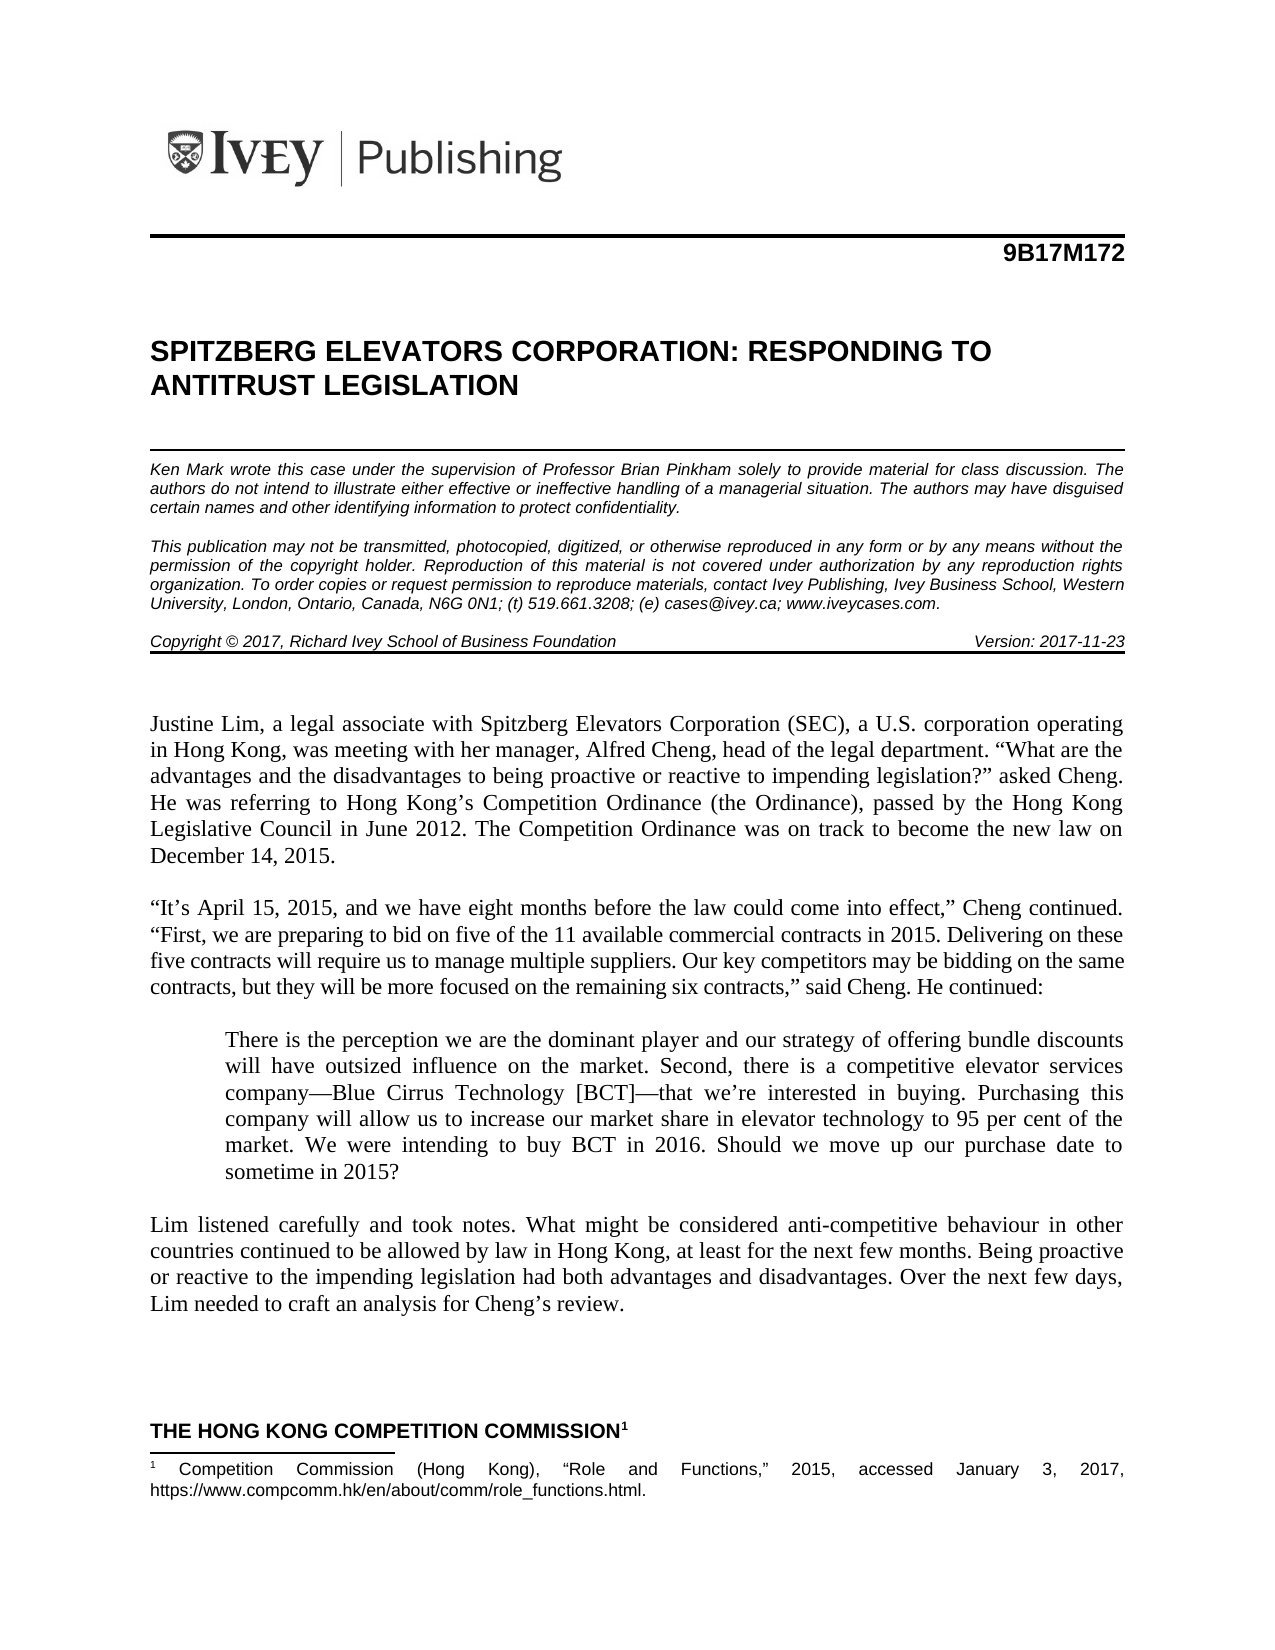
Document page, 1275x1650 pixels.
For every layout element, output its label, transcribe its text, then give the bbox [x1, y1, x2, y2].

text 9B17M172 [150, 238, 1125, 267]
text “It’s April 15, 2015, and we have eight months before the law could come into effect,” Cheng continued. “First, we are preparing to bid on five of the 11 available commercial contracts in 2015. Delivering on these five contracts will require us to manage multiple suppliers. Our key competitors may be bidding on the same contracts, but they will be more focused on the remaining six contracts,” said Cheng. He continued: [150, 894, 1125, 1000]
text Ken Mark wrote this case under the supervision of Professor Brian Pinkham solely to provide material for class discussion. The authors do not intend to illustrate either effective or ineffective handling of a managerial situation. The authors may have disguised certain names and other identifying information to protect confidentiality. [150, 451, 1125, 517]
text This publication may not be transmitted, photocopied, digitized, or otherwise reproduced in any form or by any means without the permission of the copyright holder. Reproduction of this material is not covered under authorization by any reproduction rights organization. To order copies or request permission to reproduce materials, contact Ivey Publishing, Ivey Business School, Western University, London, Ontario, Canada, N6G 0N1; (t) 519.661.3208; (e) cases@ivey.ca; www.iveycases.com. [150, 536, 1125, 613]
text Lim listened carefully and took notes. What might be considered anti-competitive behaviour in other countries continued to be allowed by law in Hong Kong, at least for the next few months. Being proactive or reactive to the impending legislation had both advantages and disadvantages. Over the next few days, Lim needed to craft an analysis for Cheng’s review. [150, 1211, 1125, 1316]
text There is the perception we are the dominant player and our strategy of offering bundle discounts will have outsized influence on the market. Second, there is a competitive elevator services company—Blue Cirrus Technology [BCT]—that we’re interested in buying. Purchasing this company will allow us to increase our market share in elevator technology to 95 per cent of the market. We were intending to buy BCT in 2016. Should we move up our purchase date to sometime in 2015? [225, 1026, 1125, 1184]
text The Hong Kong Competition Commission [150, 1419, 1125, 1443]
text Copyright © 2017, Richard Ivey School of Business Foundation Version: 2017-11-23 [150, 632, 1125, 651]
title SPITZBERG ELEVATORS CORPORATION: responding to antitrust legislation [150, 334, 1125, 401]
text Justine Lim, a legal associate with Spitzberg Elevators Corporation (SEC), a U.S. corporation operating in Hong Kong, was meeting with her manager, Alfred Cheng, head of the legal department. “What are the advantages and the disadvantages to being proactive or reactive to impending legislation?” asked Cheng. He was referring to Hong Kong’s Competition Ordinance (the Ordinance), passed by the Hong Kong Legislative Council in June 2012. The Competition Ordinance was on track to become the new law on December 14, 2015. [150, 710, 1125, 868]
